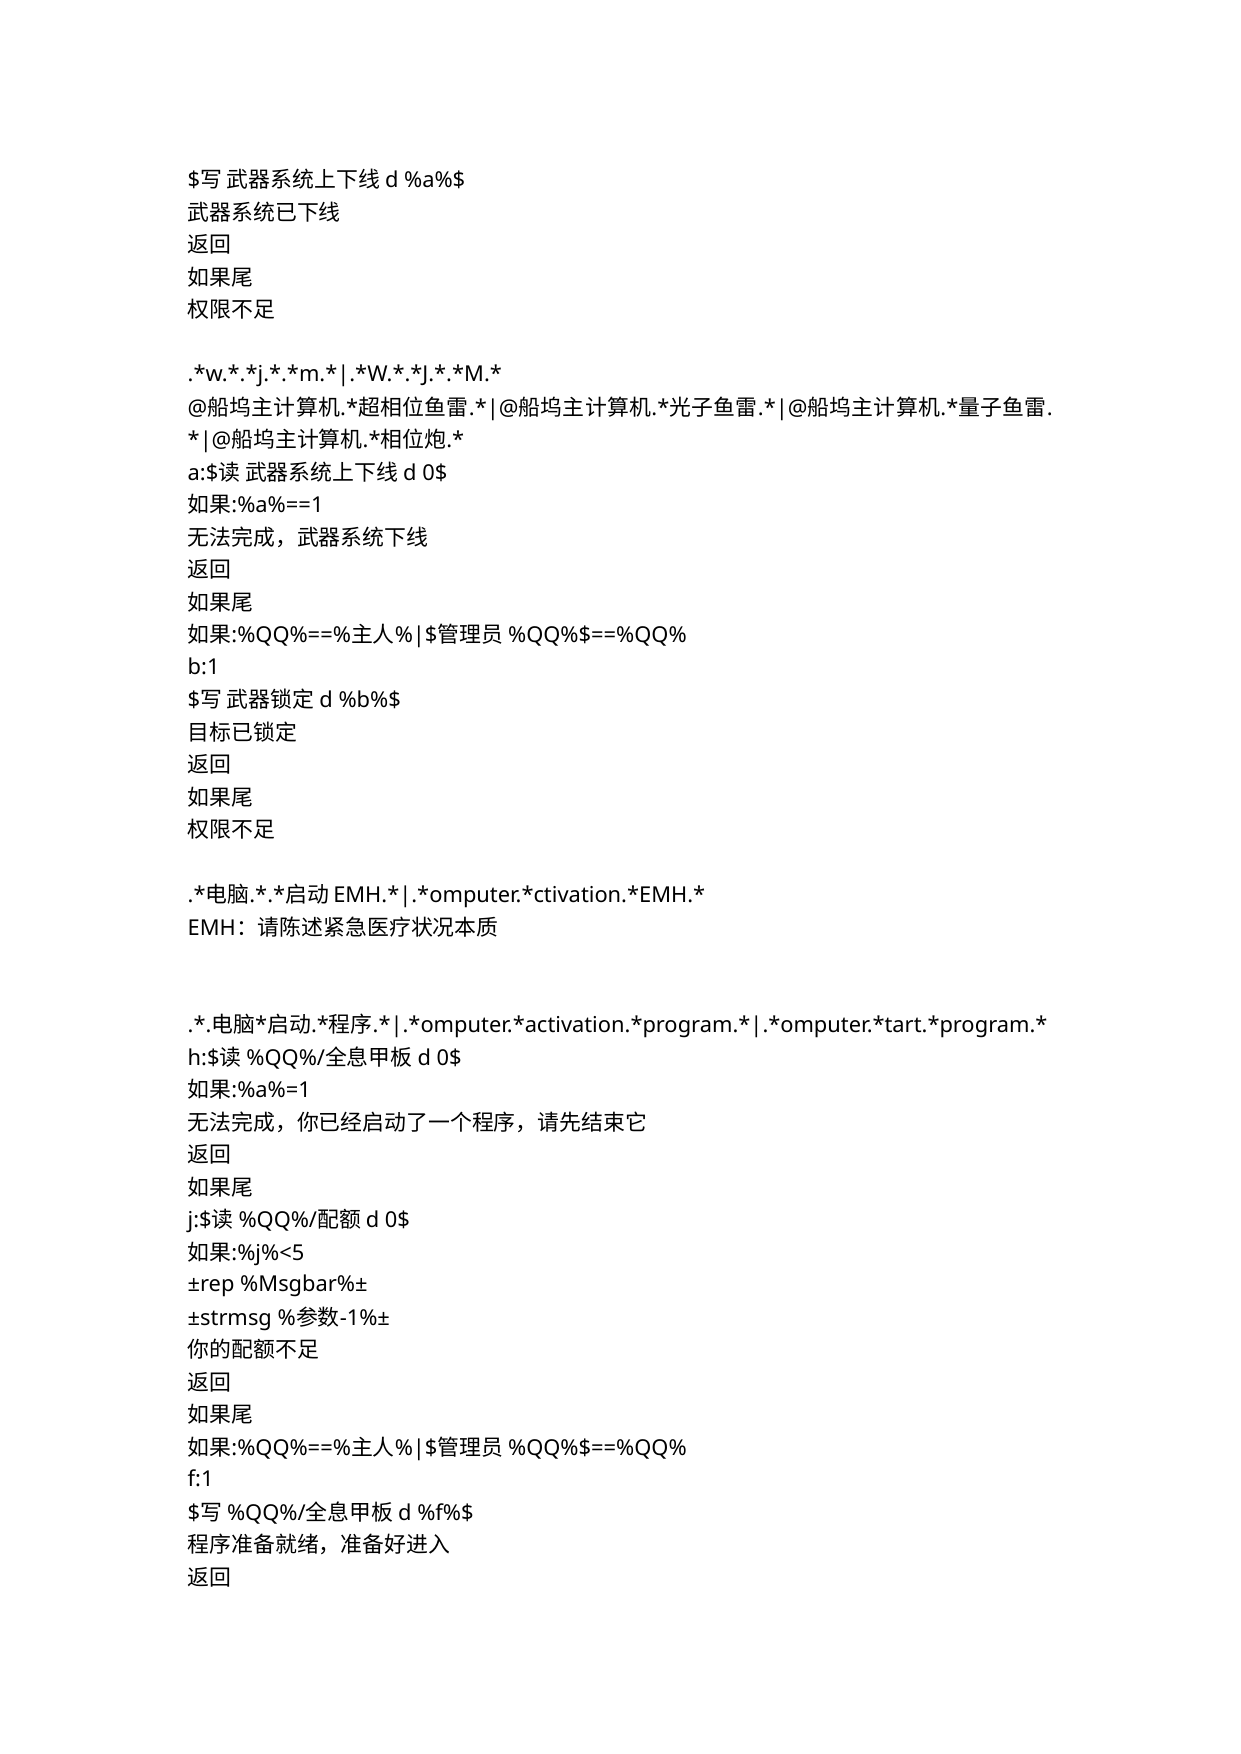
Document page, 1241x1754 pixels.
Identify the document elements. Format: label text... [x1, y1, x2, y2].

text 如果尾 [187, 1397, 1053, 1429]
text 程序准备就绪，准备好进入 [187, 1527, 1053, 1559]
text 返回 [187, 227, 1053, 259]
text 返回 [187, 1364, 1053, 1397]
text 如果:%a%=1 [187, 1072, 1053, 1104]
text @船坞主计算机.*超相位鱼雷.*|@船坞主计算机.*光子鱼雷.*|@船坞主计算机.*量子鱼雷.*|@船坞主计算机.*相位炮.* [187, 389, 1053, 454]
text 如果:%QQ%==%主人%|$管理员 %QQ%$==%QQ% [187, 1429, 1053, 1462]
text 如果:%QQ%==%主人%|$管理员 %QQ%$==%QQ% [187, 617, 1053, 649]
text ±rep %Msgbar%± [187, 1267, 1053, 1299]
text EMH：请陈述紧急医疗状况本质 [187, 909, 1053, 942]
text 返回 [187, 1137, 1053, 1169]
text 目标已锁定 [187, 714, 1053, 747]
text 权限不足 [187, 292, 1053, 324]
text .*电脑.*.*启动EMH.*|.*omputer.*ctivation.*EMH.* [187, 877, 1053, 909]
text 如果尾 [187, 584, 1053, 617]
text 返回 [187, 747, 1053, 779]
text f:1 [187, 1462, 1053, 1494]
text 如果尾 [187, 779, 1053, 812]
text $写 武器锁定 d %b%$ [187, 682, 1053, 714]
text b:1 [187, 649, 1053, 682]
text 如果:%j%<5 [187, 1234, 1053, 1267]
text $写 %QQ%/全息甲板 d %f%$ [187, 1494, 1053, 1527]
text j:$读 %QQ%/配额 d 0$ [187, 1202, 1053, 1234]
text 权限不足 [187, 812, 1053, 844]
text 武器系统已下线 [187, 194, 1053, 227]
text 你的配额不足 [187, 1332, 1053, 1364]
text .*w.*.*j.*.*m.*|.*W.*.*J.*.*M.* [187, 357, 1053, 389]
text 返回 [187, 552, 1053, 584]
text 返回 [187, 1559, 1053, 1592]
text 无法完成，武器系统下线 [187, 519, 1053, 552]
text a:$读 武器系统上下线 d 0$ [187, 454, 1053, 487]
text h:$读 %QQ%/全息甲板 d 0$ [187, 1039, 1053, 1072]
text $写 武器系统上下线 d %a%$ [187, 162, 1053, 194]
text 如果尾 [187, 259, 1053, 292]
text 如果尾 [187, 1169, 1053, 1202]
text ±strmsg %参数-1%± [187, 1299, 1053, 1332]
text 如果:%a%==1 [187, 487, 1053, 519]
text .*.电脑*启动.*程序.*|.*omputer.*activation.*program.*|.*omputer.*tart.*program.* [187, 1007, 1053, 1039]
text 无法完成，你已经启动了一个程序，请先结束它 [187, 1104, 1053, 1137]
